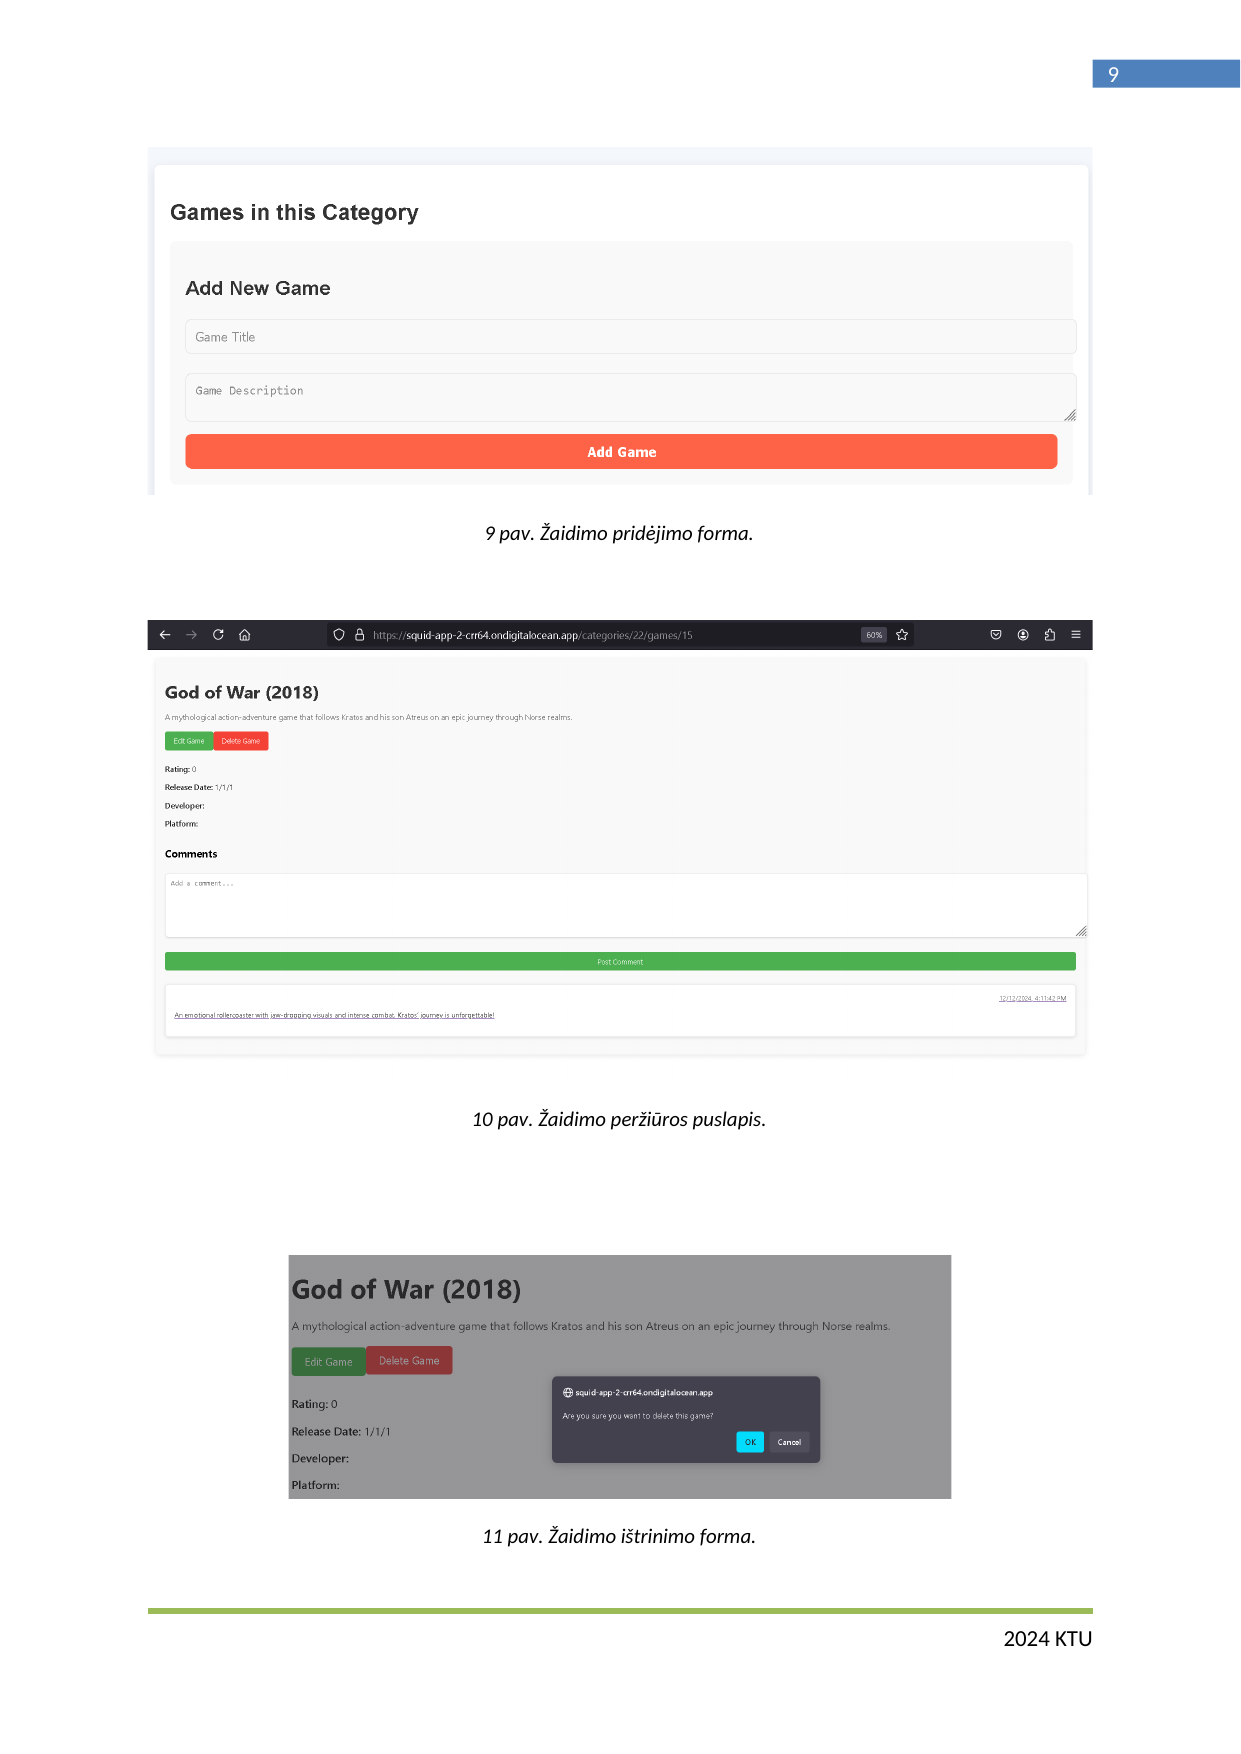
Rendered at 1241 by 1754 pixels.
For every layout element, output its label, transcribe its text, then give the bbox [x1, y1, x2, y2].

text 9 pav. Žaidimo pridėjimo forma. [148, 520, 1093, 545]
text 10 pav. Žaidimo peržiūros puslapis. [148, 1106, 1093, 1131]
picture [288, 1255, 952, 1499]
text 11 pav. Žaidimo ištrinimo forma. [148, 1523, 1093, 1549]
picture [147, 147, 1093, 495]
picture [147, 620, 1093, 1081]
